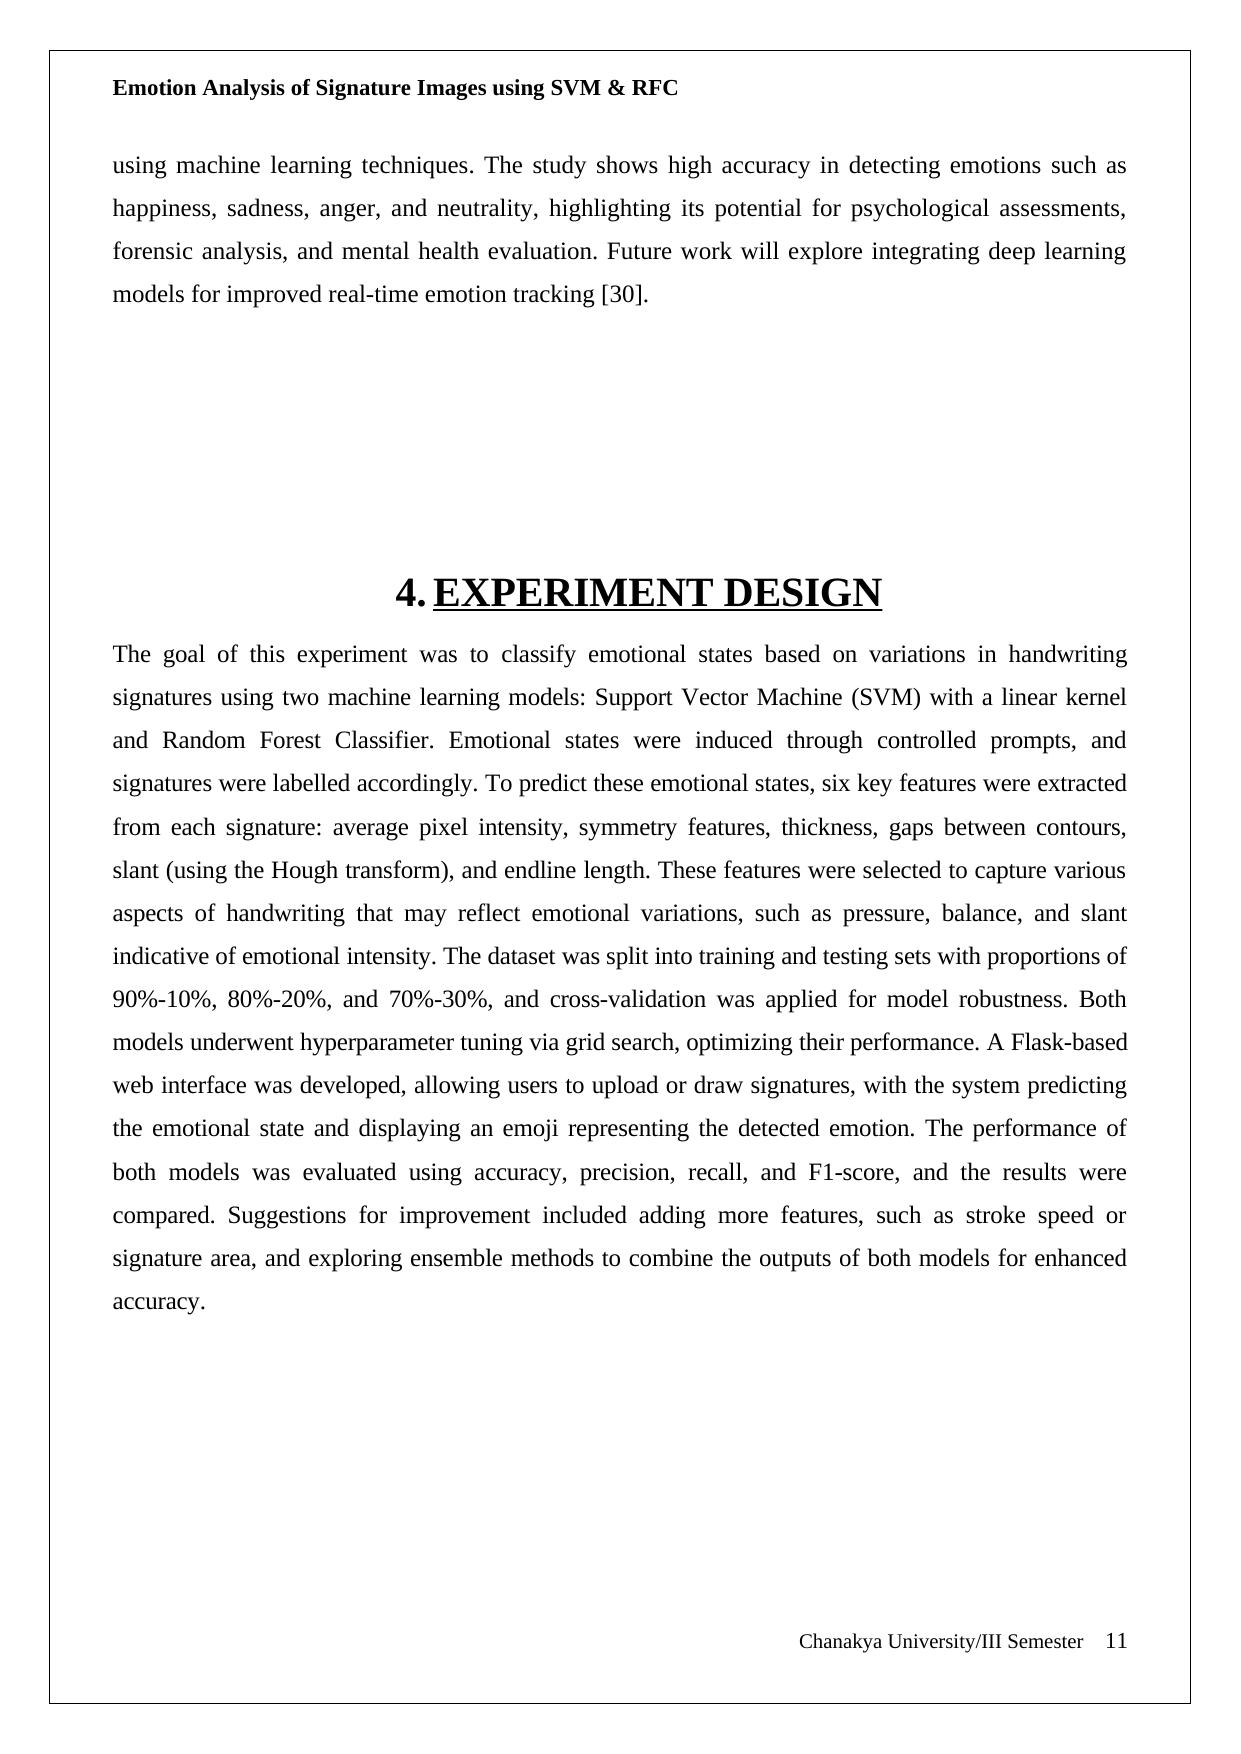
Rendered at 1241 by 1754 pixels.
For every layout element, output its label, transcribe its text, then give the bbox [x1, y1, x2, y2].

text The goal of this experiment was to classify emotional states based on variations in handwriting signatures using two machine learning models: Support Vector Machine (SVM) with a linear kernel and Random Forest Classifier. Emotional states were induced through controlled prompts, and signatures were labelled accordingly. To predict these emotional states, six key features were extracted from each signature: average pixel intensity, symmetry features, thickness, gaps between contours, slant (using the Hough transform), and endline length. These features were selected to capture various aspects of handwriting that may reflect emotional variations, such as pressure, balance, and slant indicative of emotional intensity. The dataset was split into training and testing sets with proportions of 90%-10%, 80%-20%, and 70%-30%, and cross-validation was applied for model robustness. Both models underwent hyperparameter tuning via grid search, optimizing their performance. A Flask-based web interface was developed, allowing users to upload or draw signatures, with the system predicting the emotional state and displaying an emoji representing the detected emotion. The performance of both models was evaluated using accuracy, precision, recall, and F1-score, and the results were compared. Suggestions for improvement included adding more features, such as stroke speed or signature area, and exploring ensemble methods to combine the outputs of both models for enhanced accuracy. [112, 639, 1128, 1315]
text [112, 150, 1128, 308]
list EXPERIMENT DESIGN [150, 567, 1128, 615]
